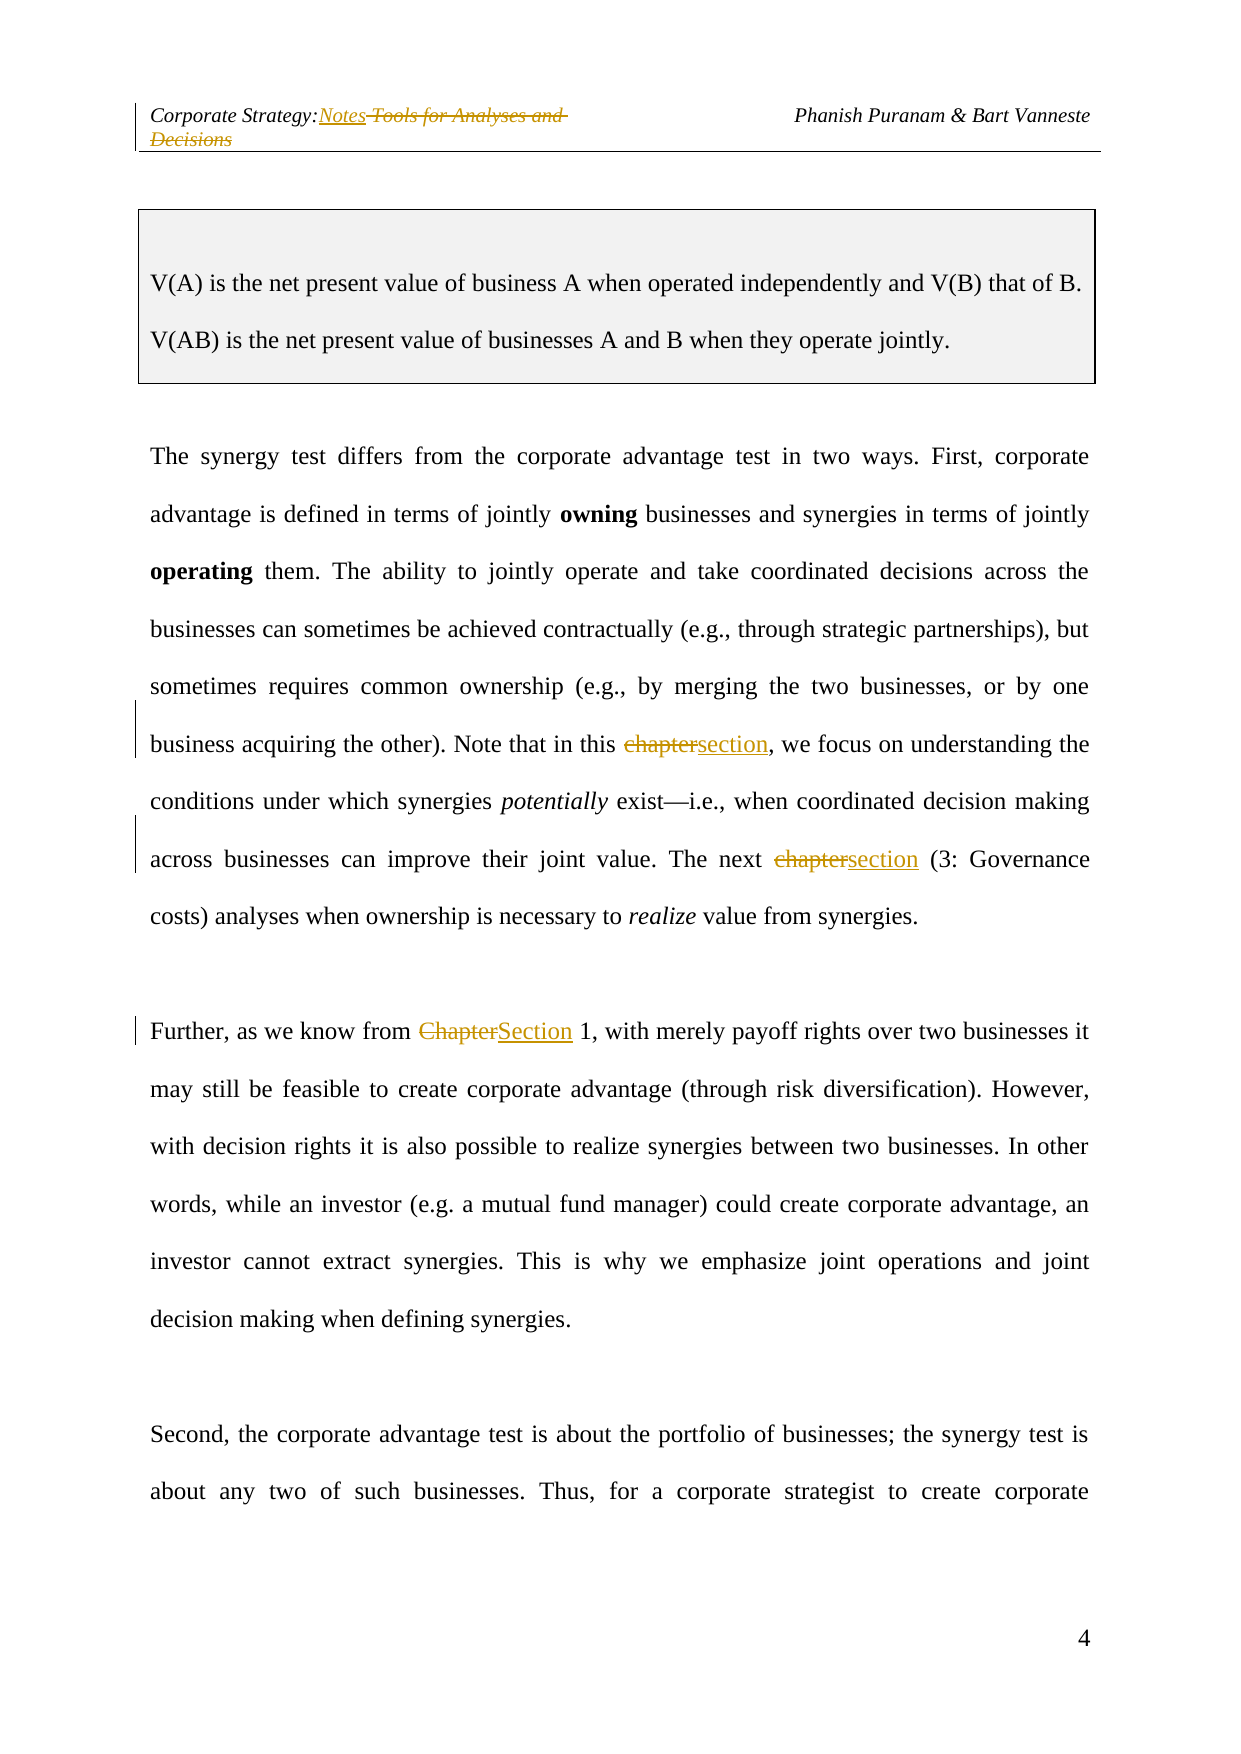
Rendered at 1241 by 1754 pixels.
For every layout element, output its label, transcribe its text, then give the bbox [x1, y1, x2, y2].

text The synergy test differs from the corporate advantage test in two ways. First, corporate advantage is defined in terms of jointly owning businesses and synergies in terms of jointly operating them. The ability to jointly operate and take coordinated decisions across the businesses can sometimes be achieved contractually (e.g., through strategic partnerships), but sometimes requires common ownership (e.g., by merging the two businesses, or by one business acquiring the other). Note that in this , we focus on understanding the conditions under which synergies potentially exist—i.e., when coordinated decision making across businesses can improve their joint value. The next (3: Governance costs) analyses when ownership is necessary to realize value from synergies. [150, 441, 1090, 930]
text Further, as we know from 1, with merely payoff rights over two businesses it may still be feasible to create corporate advantage (through risk diversification). However, with decision rights it is also possible to realize synergies between two businesses. In other words, while an investor (e.g. a mutual fund manager) could create corporate advantage, an investor cannot extract synergies. This is why we emphasize joint operations and joint decision making when defining synergies. [150, 1016, 1090, 1332]
